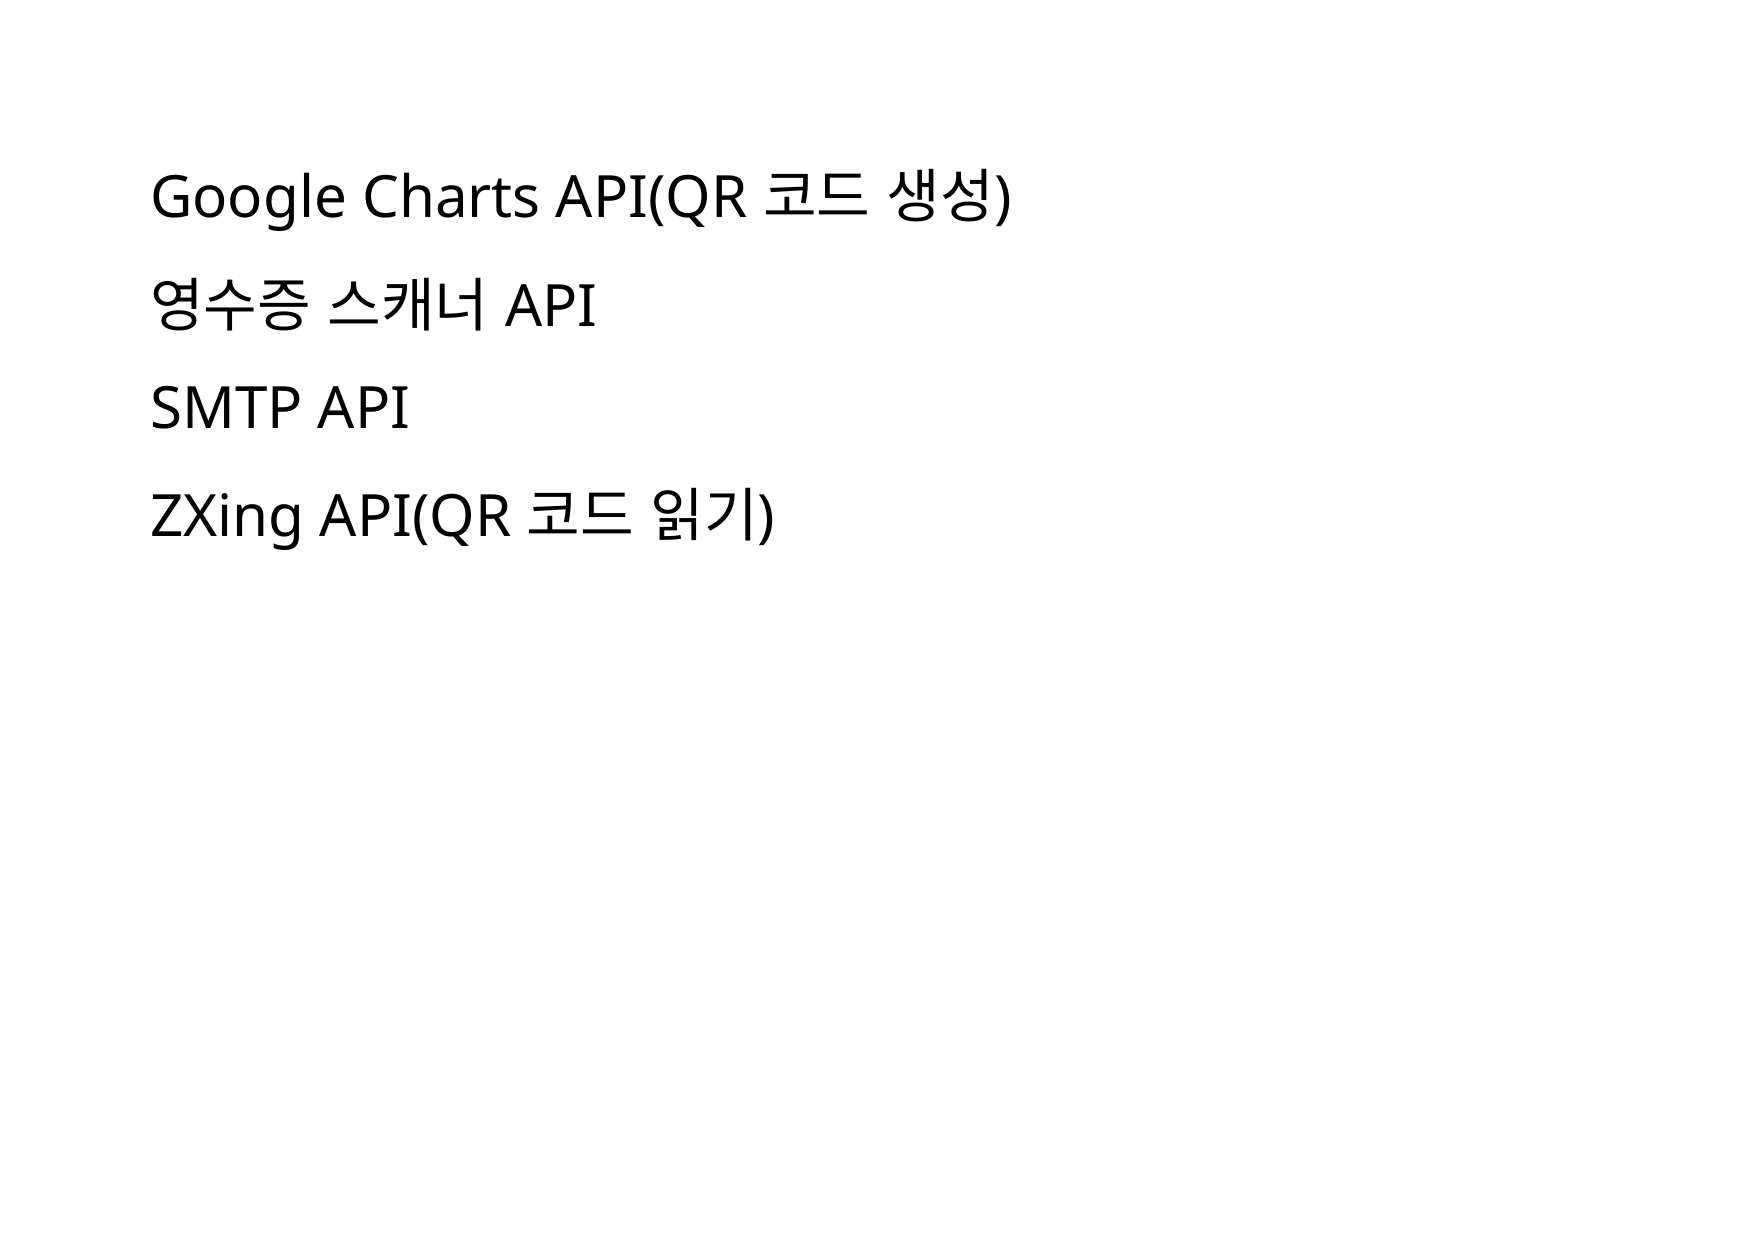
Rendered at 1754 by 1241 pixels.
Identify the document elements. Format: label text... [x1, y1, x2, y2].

text 영수증 스캐너 API [150, 258, 1577, 343]
text Google Charts API(QR 코드 생성) [150, 150, 1577, 235]
text SMTP API [150, 366, 1577, 446]
text ZXing API(QR 코드 읽기) [150, 469, 1577, 554]
